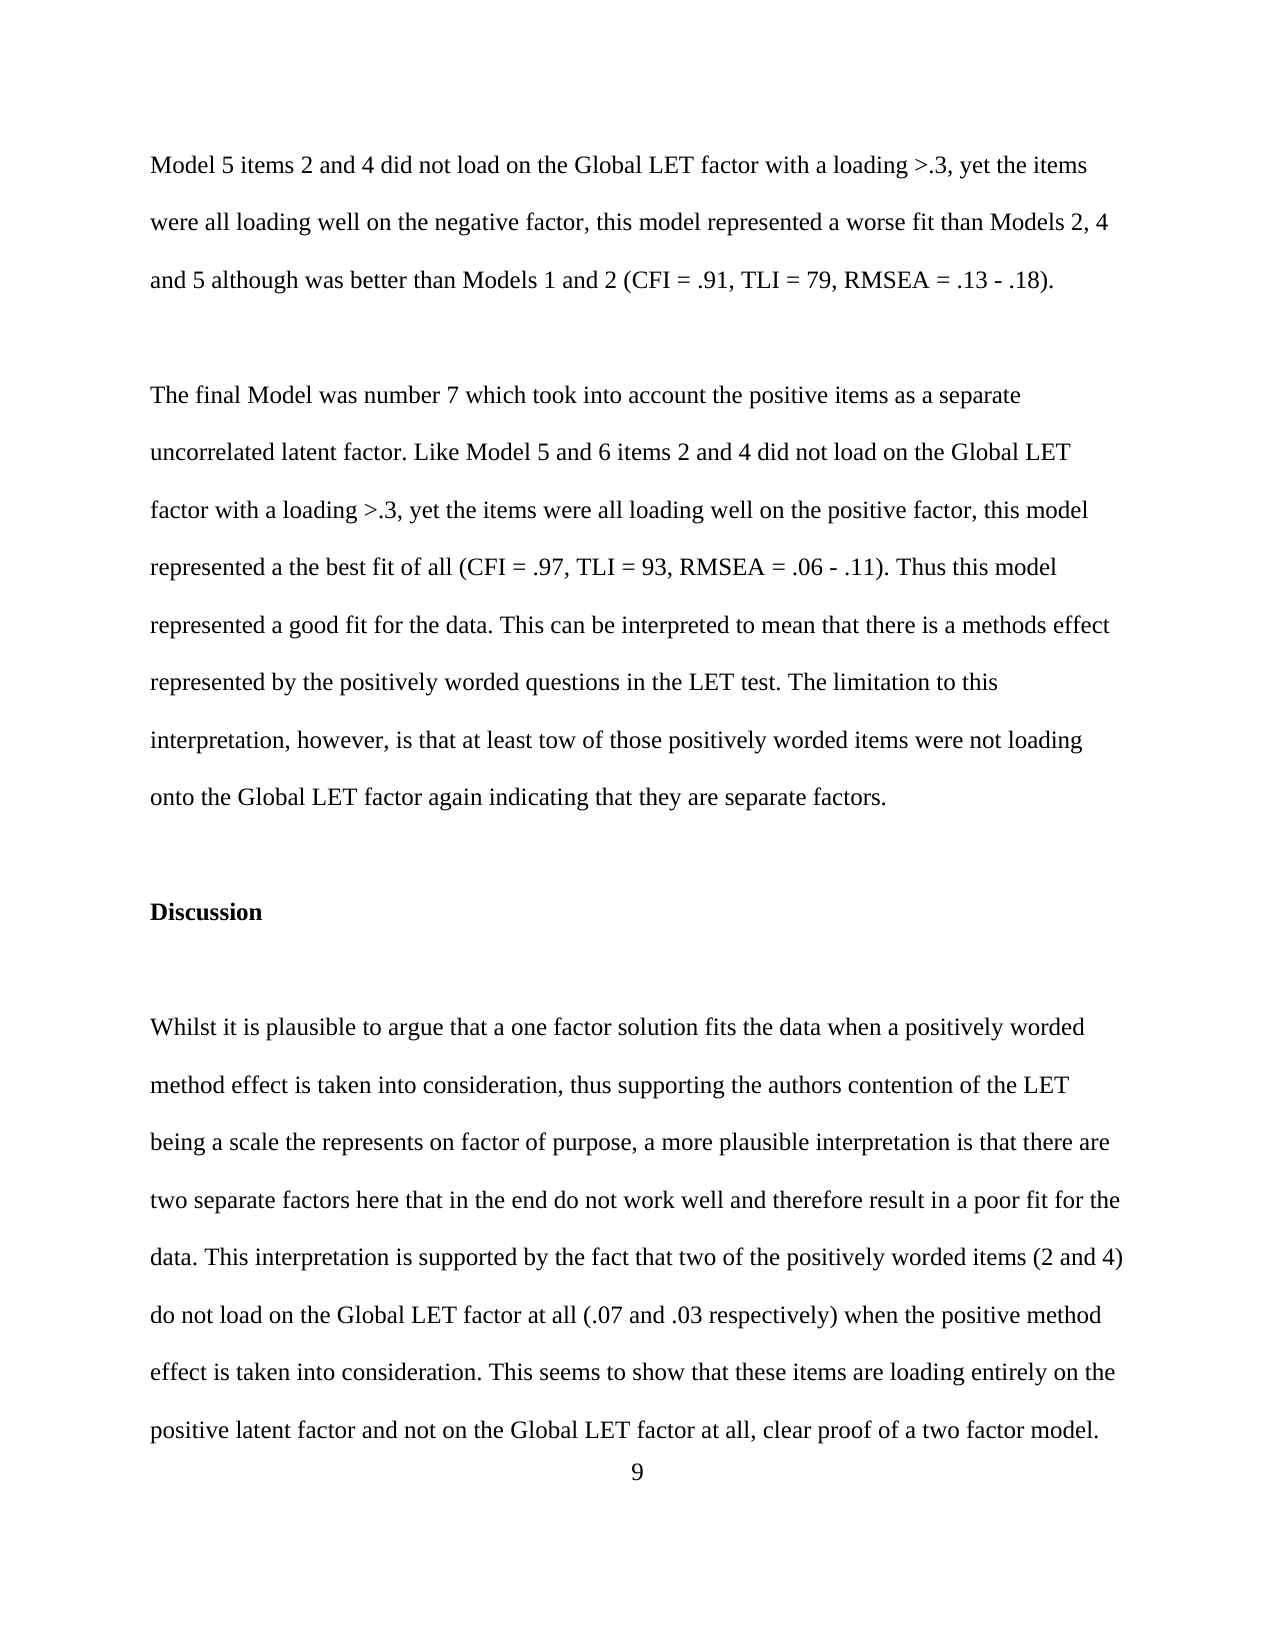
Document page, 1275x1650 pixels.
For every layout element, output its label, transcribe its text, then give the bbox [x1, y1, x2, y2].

text The final Model was number 7 which took into account the positive items as a separate uncorrelated latent factor. Like Model 5 and 6 items 2 and 4 did not load on the Global LET factor with a loading >.3, yet the items were all loading well on the positive factor, this model represented a the best fit of all (CFI = .97, TLI = 93, RMSEA = .06 - .11). Thus this model represented a good fit for the data. This can be interpreted to mean that there is a methods effect represented by the positively worded questions in the LET test. The limitation to this interpretation, however, is that at least tow of those positively worded items were not loading onto the Global LET factor again indicating that they are separate factors. [150, 380, 1125, 811]
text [150, 150, 1125, 294]
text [150, 1012, 1125, 1444]
text Discussion [150, 897, 1125, 926]
